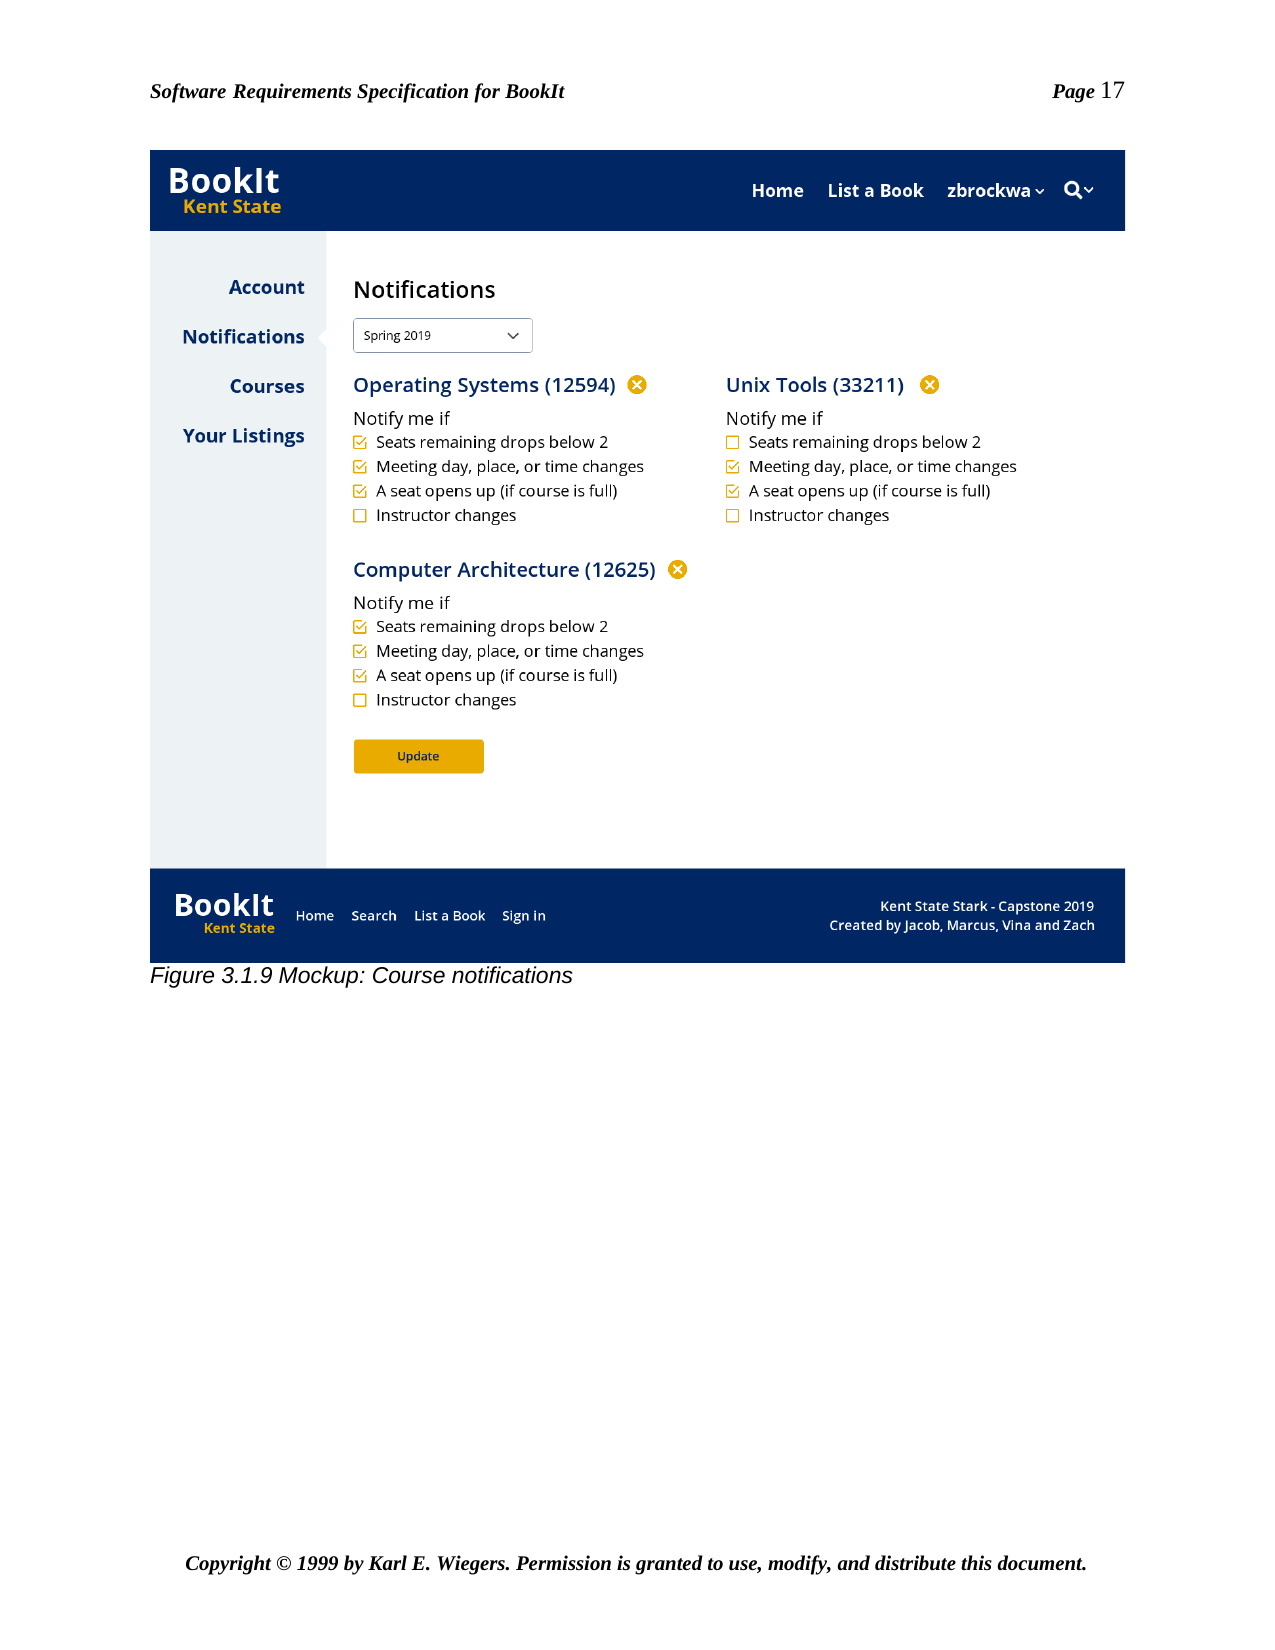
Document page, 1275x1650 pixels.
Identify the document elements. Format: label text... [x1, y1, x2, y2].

text Figure 3.1.9 Mockup: Course notifications [150, 963, 1125, 989]
picture [150, 150, 1125, 963]
